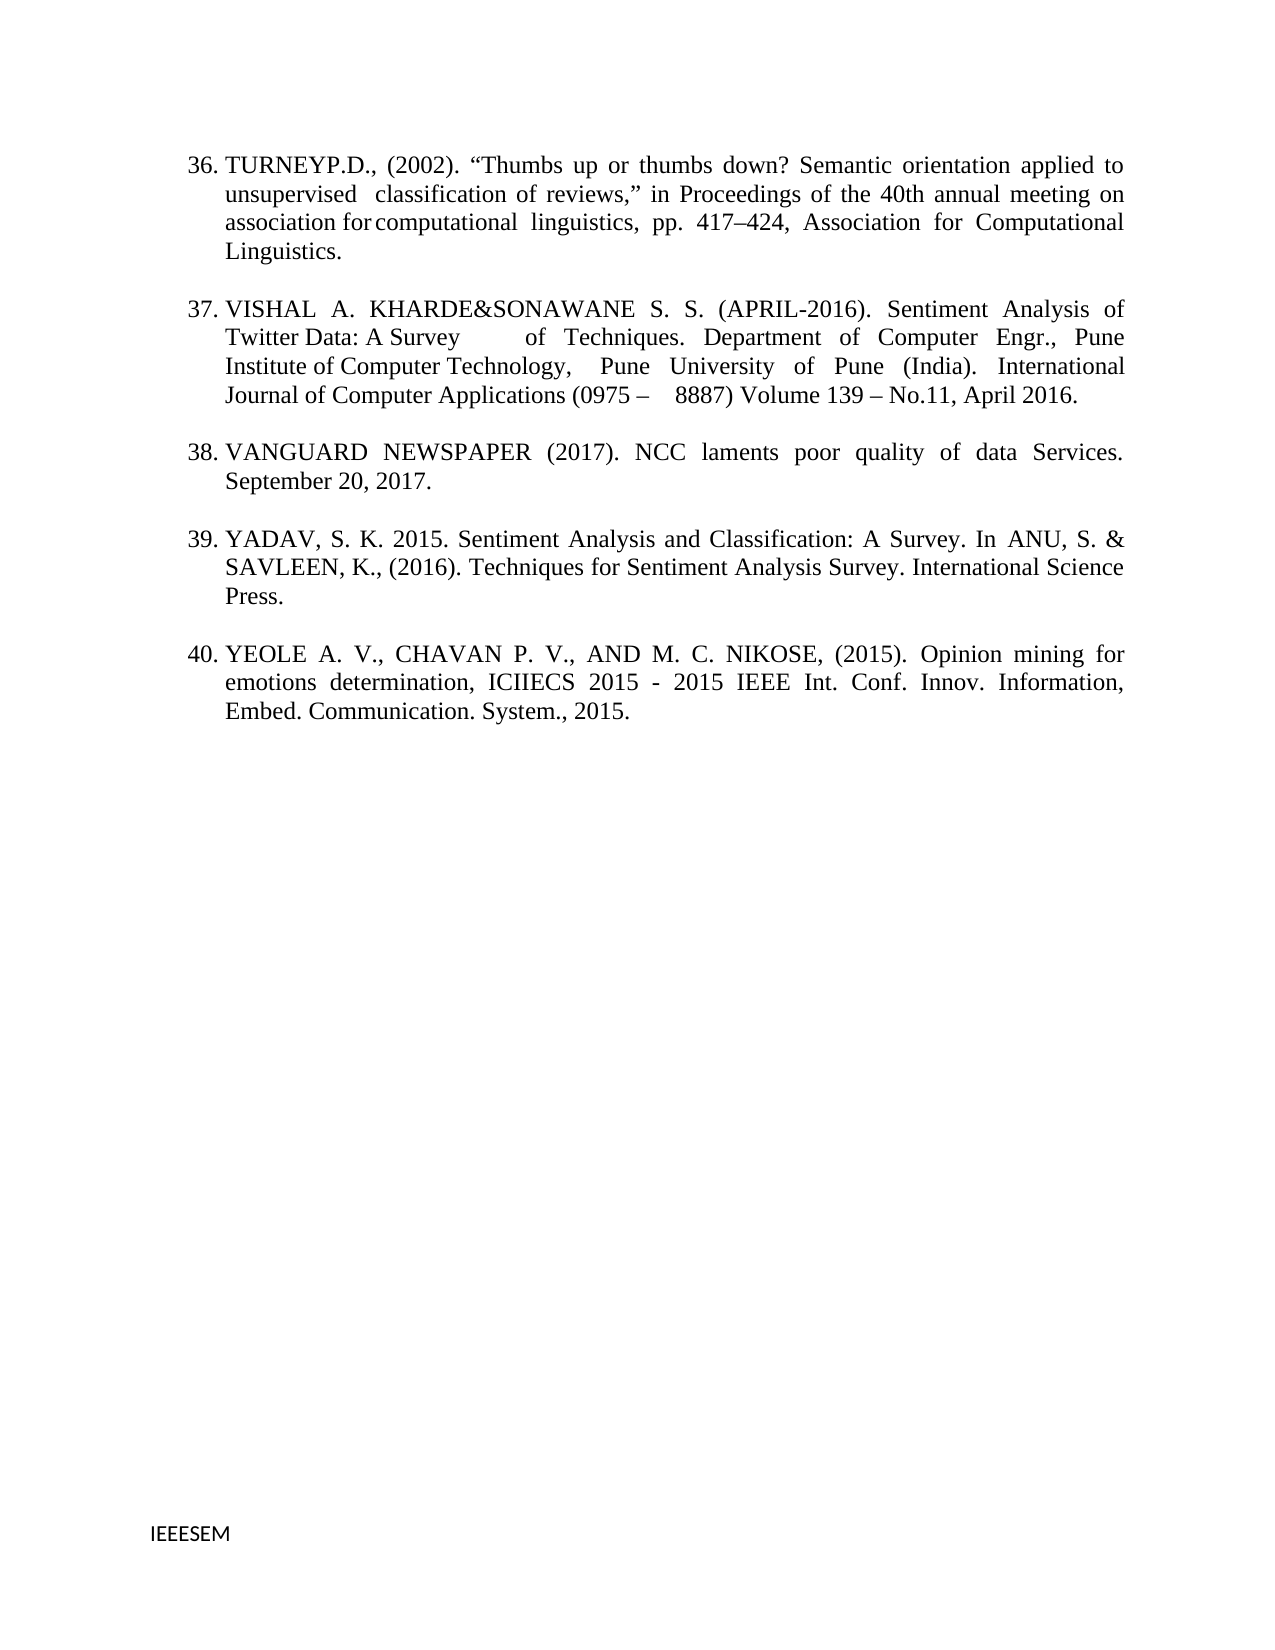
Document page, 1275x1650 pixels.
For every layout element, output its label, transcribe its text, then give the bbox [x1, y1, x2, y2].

list YADAV, S. K. 2015. Sentiment Analysis and Classification: A Survey. In ANU, S. & SAVLEEN, K., (2016). Techniques for Sentiment Analysis Survey. International Science Press. [187, 524, 1125, 610]
list VISHAL A. KHARDE&SONAWANE S. S. (APRIL-2016). Sentiment Analysis of Twitter Data: A Survey of Techniques. Department of Computer Engr., Pune Institute of Computer Technology, Pune University of Pune (India). International Journal of Computer Applications (0975 – 8887) Volume 139 – No.11, April 2016. [187, 294, 1125, 409]
list TURNEYP.D., (2002). “Thumbs up or thumbs down? Semantic orientation applied to unsupervised classification of reviews,” in Proceedings of the 40th annual meeting on association for computational linguistics, pp. 417–424, Association for Computational Linguistics. [187, 150, 1125, 265]
list YEOLE A. V., CHAVAN P. V., AND M. C. NIKOSE, (2015). Opinion mining for emotions determination, ICIIECS 2015 - 2015 IEEE Int. Conf. Innov. Information, Embed. Communication. System., 2015. [187, 639, 1125, 725]
list VANGUARD NEWSPAPER (2017). NCC laments poor quality of data Services. September 20, 2017. [187, 437, 1125, 495]
